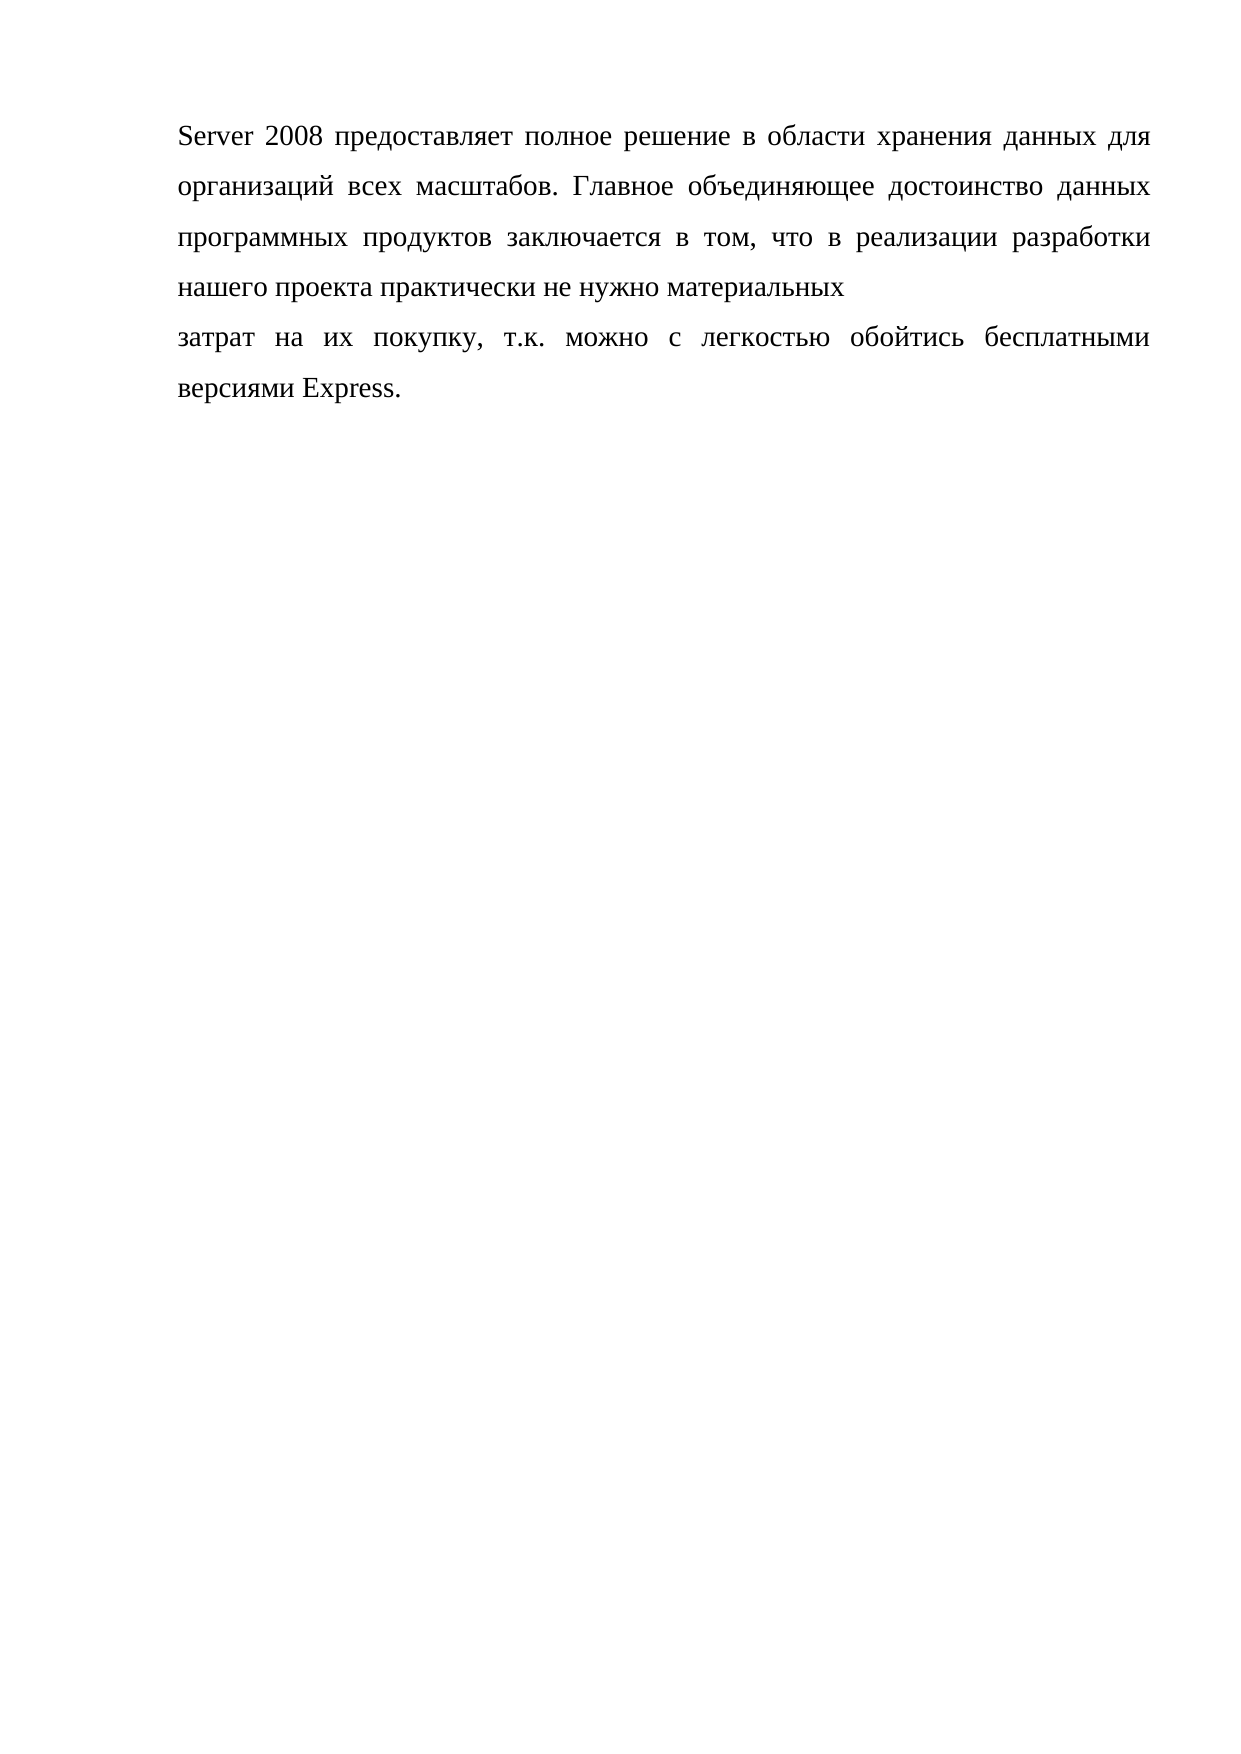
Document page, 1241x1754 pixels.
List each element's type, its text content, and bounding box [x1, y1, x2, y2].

text затрат на их покупку, т.к. можно с легкостью обойтись бесплатными версиями Express. [177, 319, 1152, 403]
